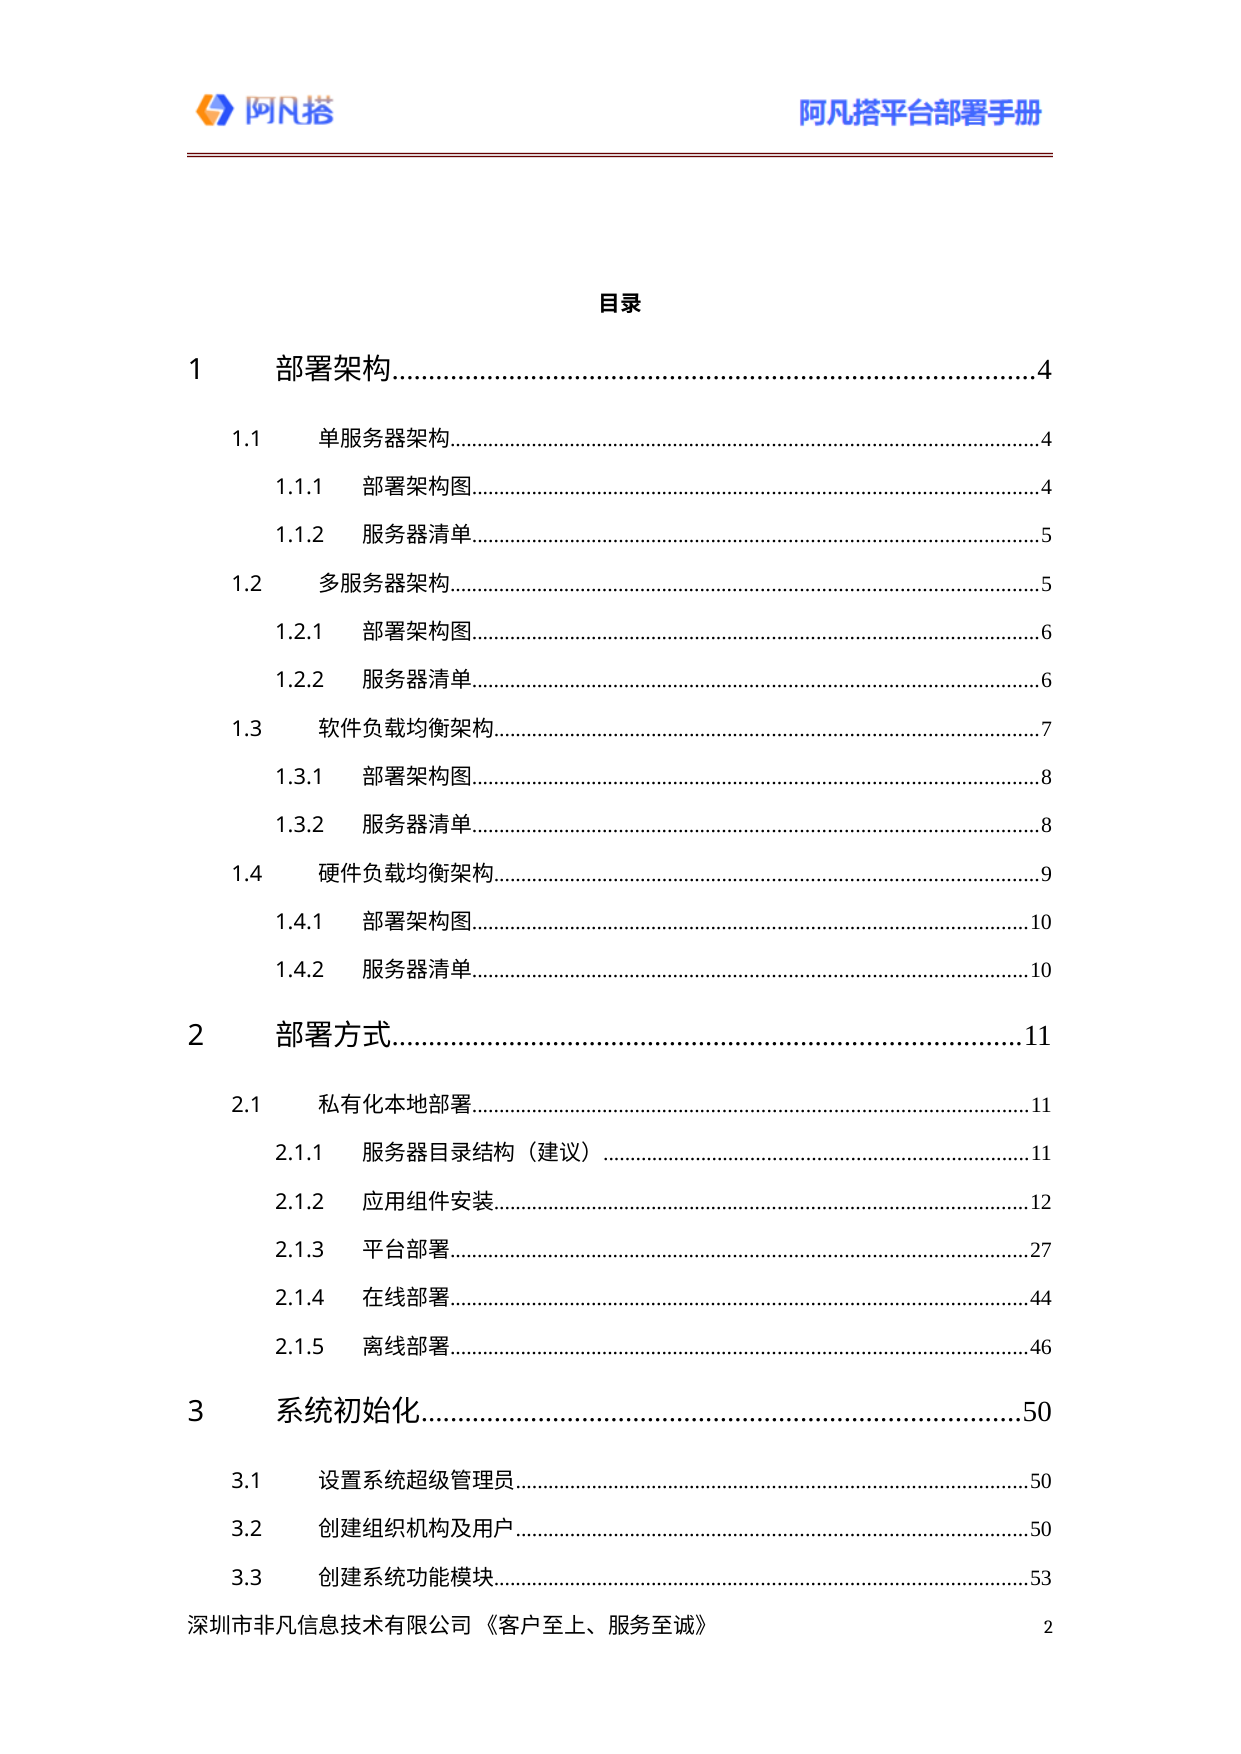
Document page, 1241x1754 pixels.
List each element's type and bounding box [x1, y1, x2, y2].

picture [187, 88, 1053, 135]
picture [187, 147, 1053, 162]
